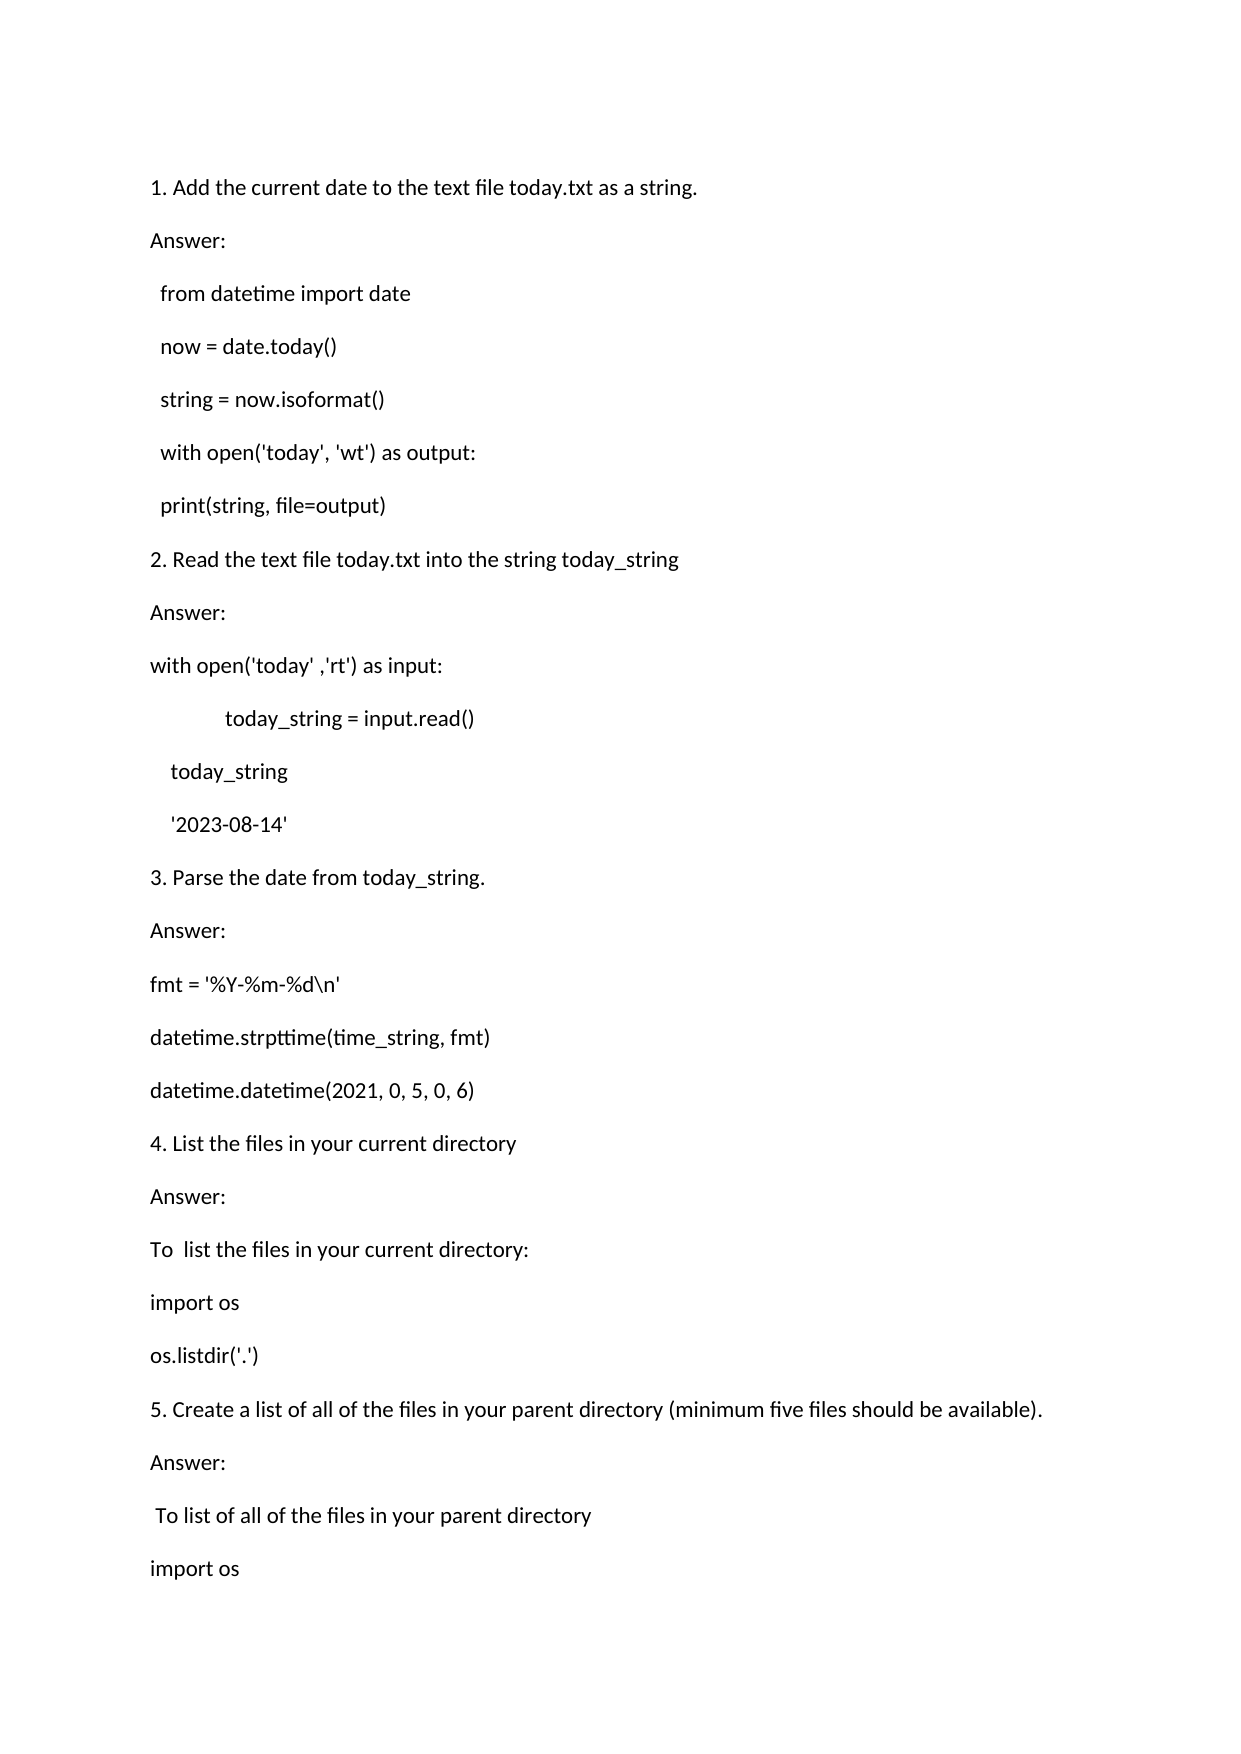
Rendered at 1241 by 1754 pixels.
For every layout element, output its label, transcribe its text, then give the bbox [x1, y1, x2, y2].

list '2023-08-14' [150, 810, 1090, 838]
list Answer: [150, 598, 1090, 626]
list os.listdir('.') [150, 1342, 1090, 1370]
list from datetime import date [150, 279, 1090, 307]
list To list of all of the files in your parent directory [150, 1501, 1090, 1529]
list import os [150, 1554, 1090, 1582]
list 4. List the files in your current directory [150, 1129, 1090, 1157]
list 2. Read the text file today.txt into the string today_string [150, 545, 1090, 573]
list 5. Create a list of all of the files in your parent directory (minimum five files should be available). [150, 1395, 1090, 1423]
list with open('today' ,'rt') as input: [150, 651, 1090, 679]
list import os [150, 1288, 1090, 1317]
list Answer: [150, 1182, 1090, 1210]
list datetime.datetime(2021, 0, 5, 0, 6) [150, 1076, 1090, 1104]
list Answer: [150, 917, 1090, 945]
list today_string [150, 757, 1090, 785]
list datetime.strpttime(time_string, fmt) [150, 1023, 1090, 1051]
list today_string = input.read() [150, 704, 1090, 732]
list To list the files in your current directory: [150, 1235, 1090, 1263]
list now = date.today() [150, 332, 1090, 360]
list print(string, file=output) [150, 492, 1090, 520]
list Add the current date to the text file today.txt as a string. [150, 173, 1090, 201]
list Answer: [150, 1448, 1090, 1476]
list Answer: [150, 226, 1090, 254]
list string = now.isoformat() [150, 385, 1090, 413]
list fmt = '%Y-%m-%d\n' [150, 970, 1090, 998]
list with open('today', 'wt') as output: [150, 438, 1090, 467]
list 3. Parse the date from today_string. [150, 863, 1090, 892]
